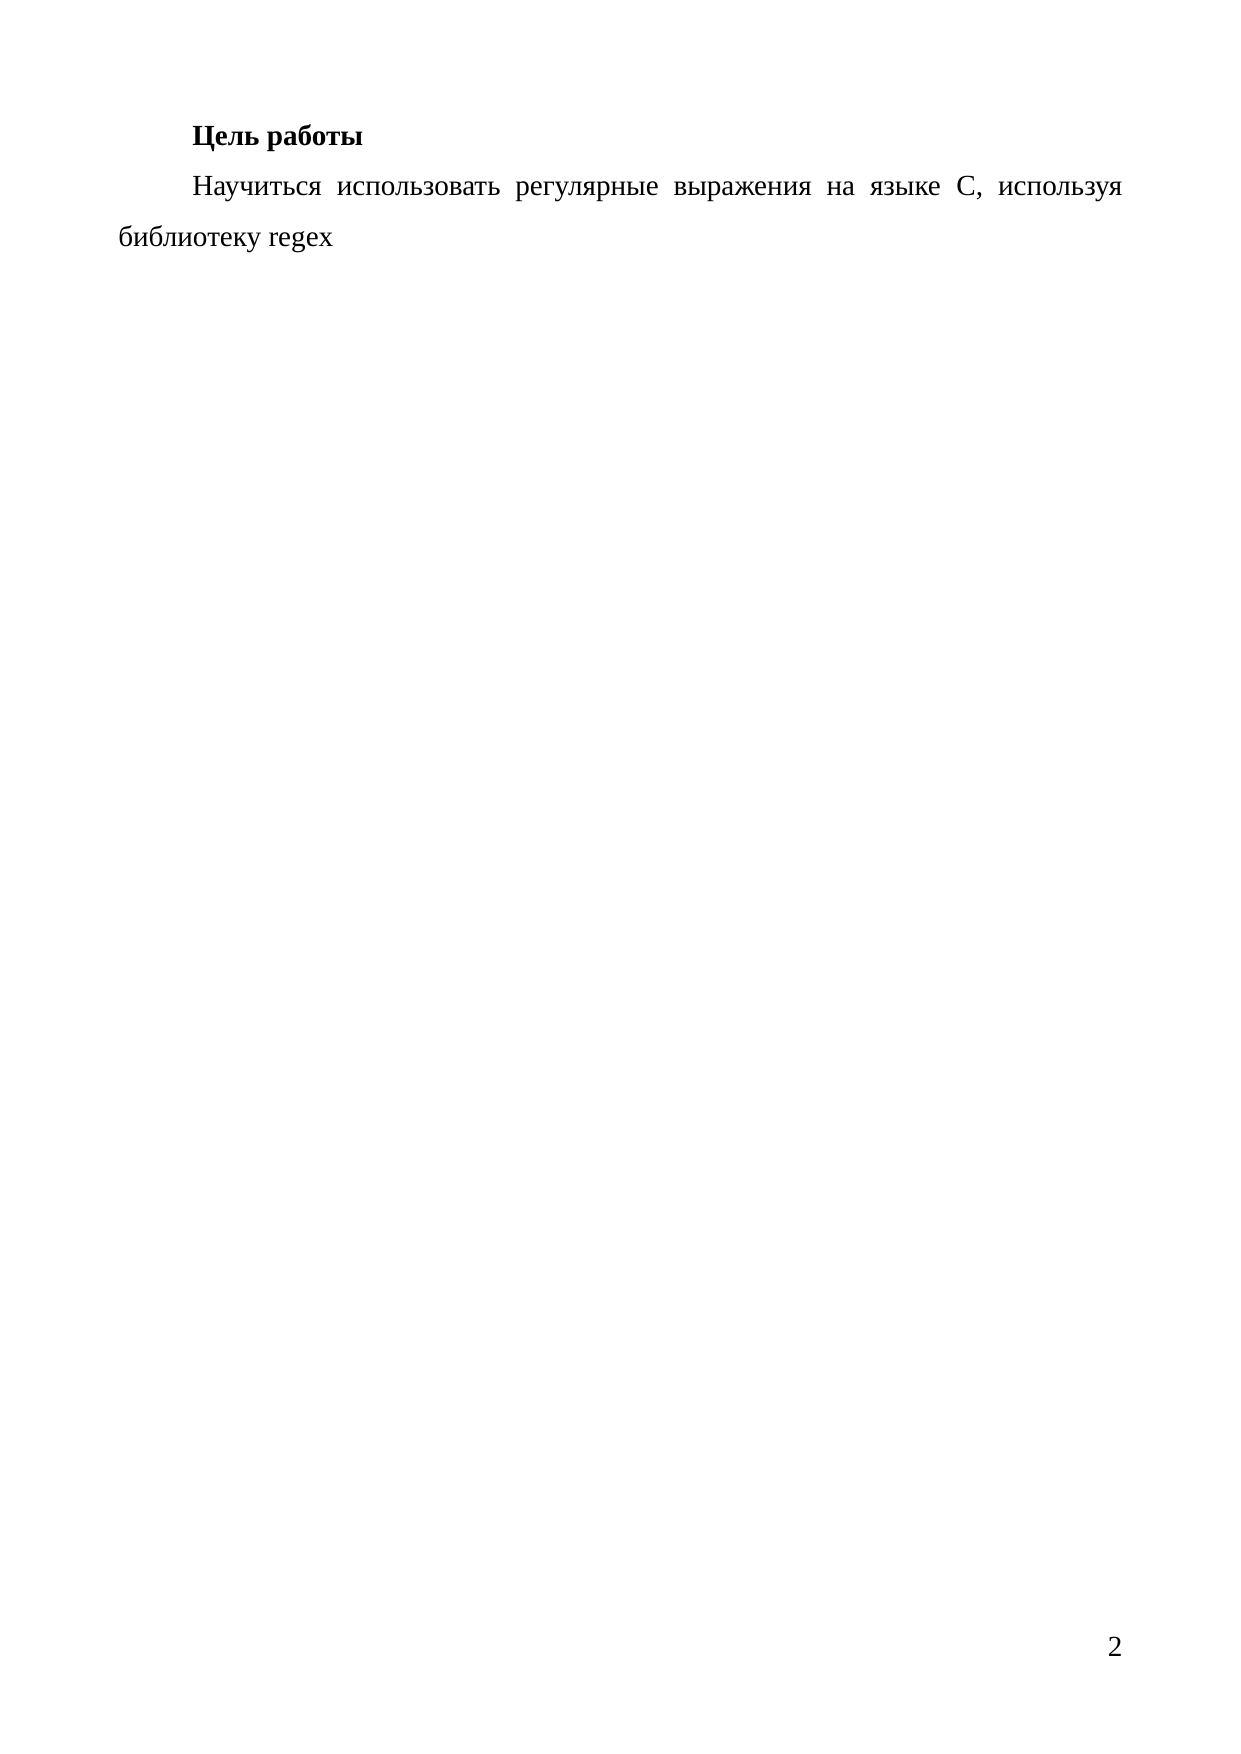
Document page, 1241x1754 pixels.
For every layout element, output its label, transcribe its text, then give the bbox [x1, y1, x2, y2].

subtitle Цель работы [118, 118, 1122, 152]
text Научиться использовать регулярные выражения на языке C, используя библиотеку regex [118, 168, 1122, 252]
